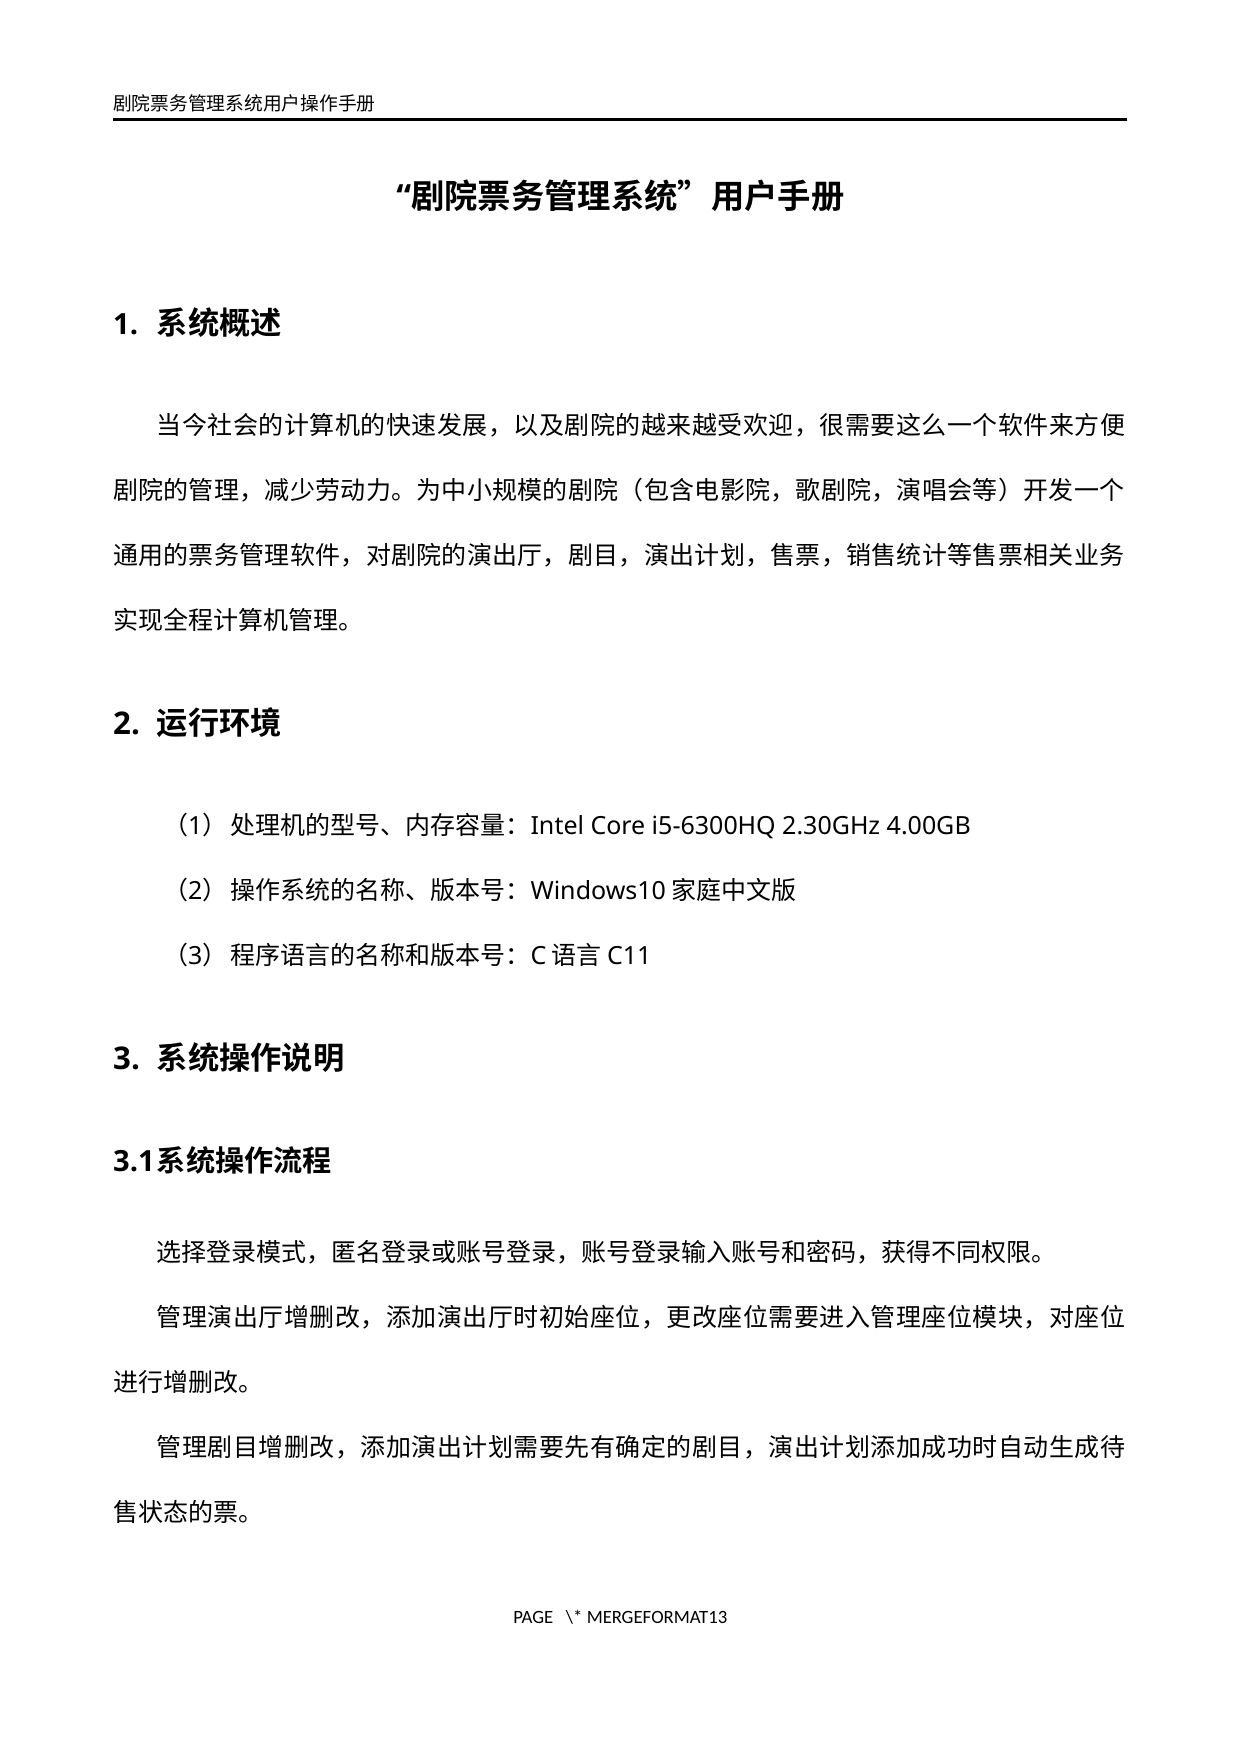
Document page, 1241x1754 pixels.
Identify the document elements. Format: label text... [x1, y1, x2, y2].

list 运行环境 [113, 689, 1127, 754]
list 操作系统的名称、版本号：Windows10家庭中文版 [113, 856, 1127, 921]
text 管理演出厅增删改，添加演出厅时初始座位，更改座位需要进入管理座位模块，对座位进行增删改。 [113, 1283, 1127, 1413]
text 当今社会的计算机的快速发展，以及剧院的越来越受欢迎，很需要这么一个软件来方便剧院的管理，减少劳动力。为中小规模的剧院（包含电影院，歌剧院，演唱会等）开发一个通用的票务管理软件，对剧院的演出厅，剧目，演出计划，售票，销售统计等售票相关业务实现全程计算机管理。 [113, 391, 1127, 651]
list 系统操作流程 [113, 1126, 1127, 1191]
list 程序语言的名称和版本号：C语言 C11 [113, 921, 1127, 986]
list 处理机的型号、内存容量：Intel Core i5-6300HQ 2.30GHz 4.00GB [113, 791, 1127, 856]
list 系统操作说明 [113, 1024, 1127, 1089]
list 系统概述 [113, 289, 1127, 354]
text 选择登录模式，匿名登录或账号登录，账号登录输入账号和密码，获得不同权限。 [113, 1218, 1127, 1283]
text 管理剧目增删改，添加演出计划需要先有确定的剧目，演出计划添加成功时自动生成待售状态的票。 [113, 1413, 1127, 1543]
text “剧院票务管理系统”用户手册 [113, 162, 1127, 227]
